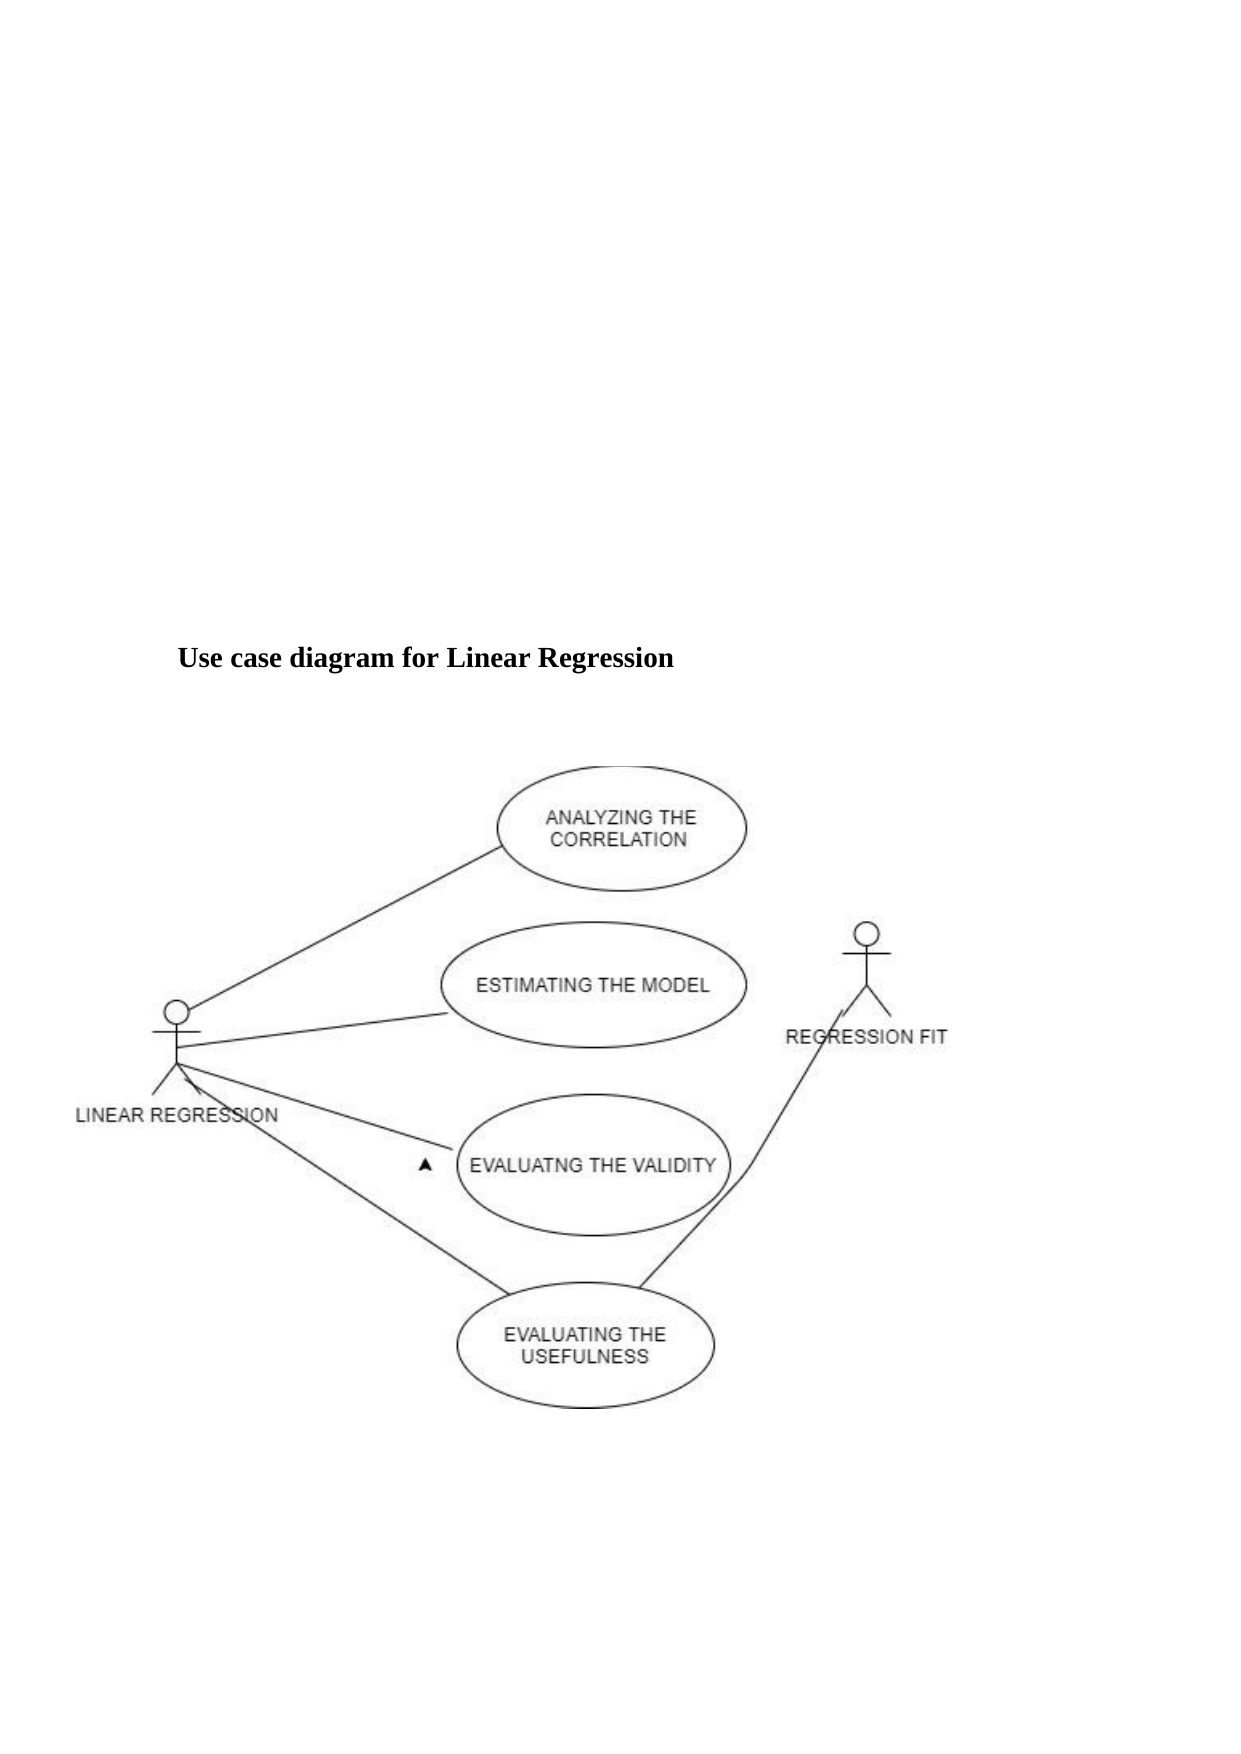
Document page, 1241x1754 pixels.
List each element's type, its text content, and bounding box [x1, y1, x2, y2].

picture [75, 766, 948, 1409]
text Use case diagram for Linear Regression [75, 640, 1165, 674]
